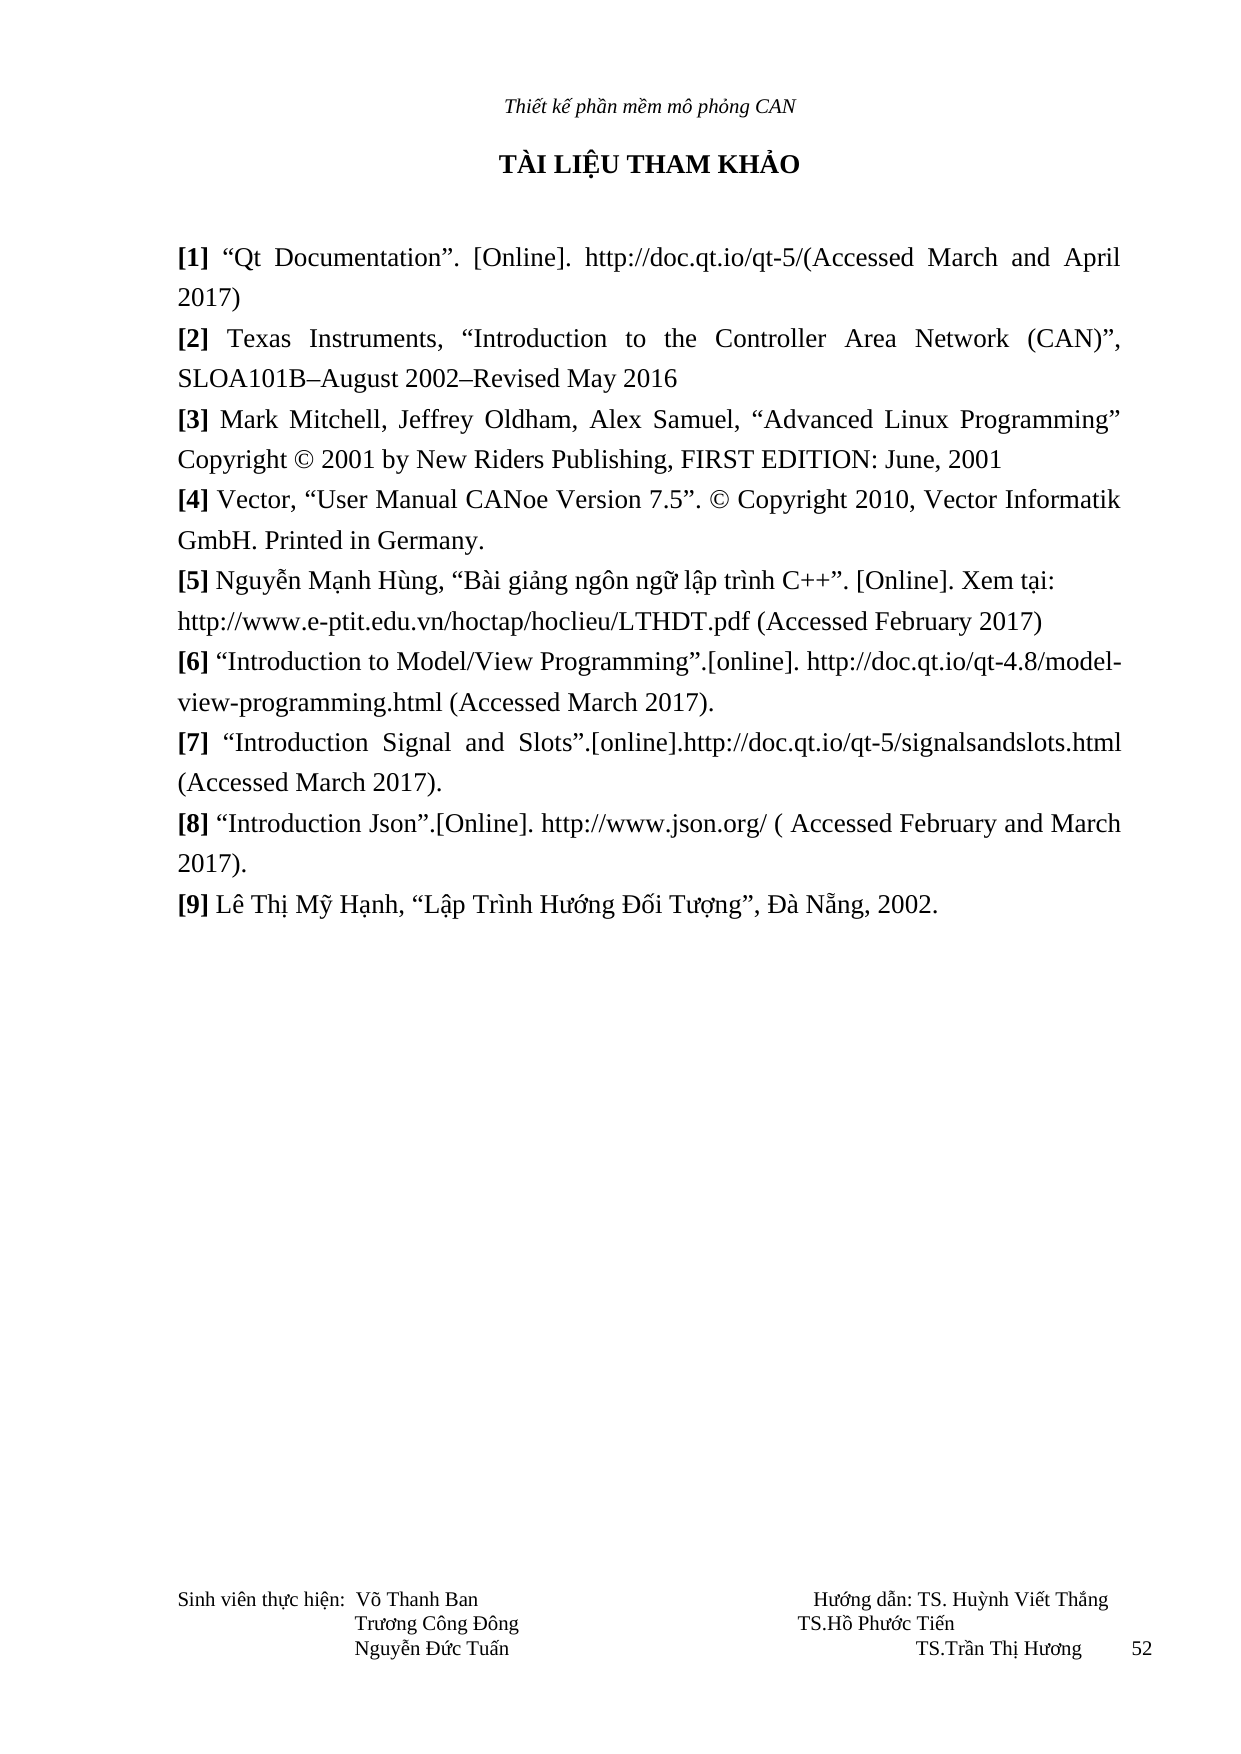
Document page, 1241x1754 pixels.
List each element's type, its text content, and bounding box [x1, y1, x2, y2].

list [9] Lê Thị Mỹ Hạnh, “Lập Trình Hướng Đối Tượng”, Đà Nẵng, 2002. [177, 888, 1122, 919]
list [6] “Introduction to Model/View Programming”.[online]. http://doc.qt.io/qt-4.8/model-view-programming.html (Accessed March 2017). [177, 645, 1122, 717]
list [4] Vector, “User Manual CANoe Version 7.5”. © Copyright 2010, Vector Informatik GmbH. Printed in Germany. [177, 483, 1122, 555]
list http://www.e-ptit.edu.vn/hoctap/hoclieu/LTHDT.pdf (Accessed February 2017) [177, 605, 1122, 636]
list [2] Texas Instruments, “Introduction to the Controller Area Network (CAN)”, SLOA101B–August 2002–Revised May 2016 [177, 322, 1122, 393]
list [8] “Introduction Json”.[Online]. http://www.json.org/ ( Accessed February and March 2017). [177, 807, 1122, 878]
list [5] Nguyễn Mạnh Hùng, “Bài giảng ngôn ngữ lập trình C++”. [Online]. Xem tại: [177, 564, 1122, 596]
list [7] “Introduction Signal and Slots”.[online].http://doc.qt.io/qt-5/signalsandslots.html (Accessed March 2017). [177, 726, 1122, 798]
subtitle TÀI LIỆU THAM KHẢO [177, 148, 1122, 179]
list [1] “Qt Documentation”. [Online]. http://doc.qt.io/qt-5/(Accessed March and April 2017) [177, 241, 1122, 313]
list [3] Mark Mitchell, Jeffrey Oldham, Alex Samuel, “Advanced Linux Programming” Copyright © 2001 by New Riders Publishing, FIRST EDITION: June, 2001 [177, 403, 1122, 474]
